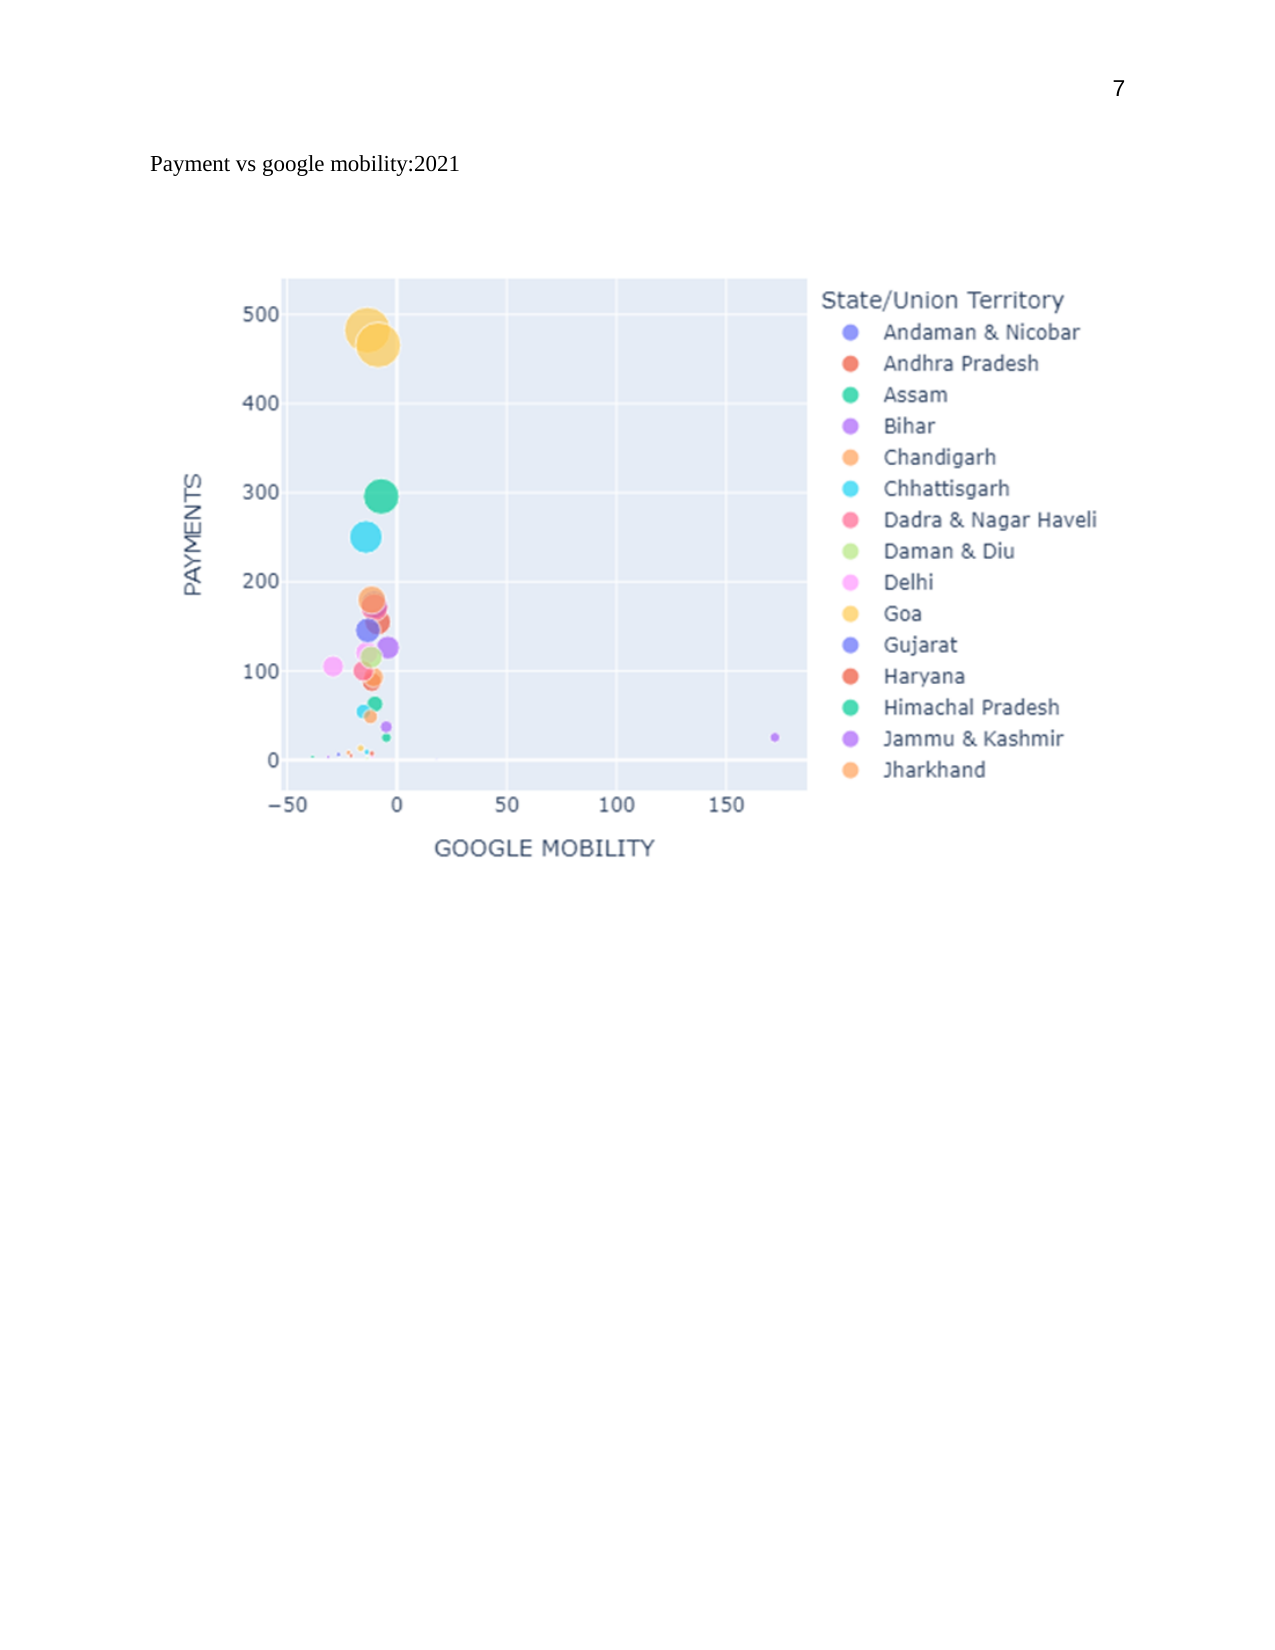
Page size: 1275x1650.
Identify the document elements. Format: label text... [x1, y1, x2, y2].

picture [150, 180, 1125, 881]
text Payment vs google mobility:2021 [150, 150, 1125, 180]
